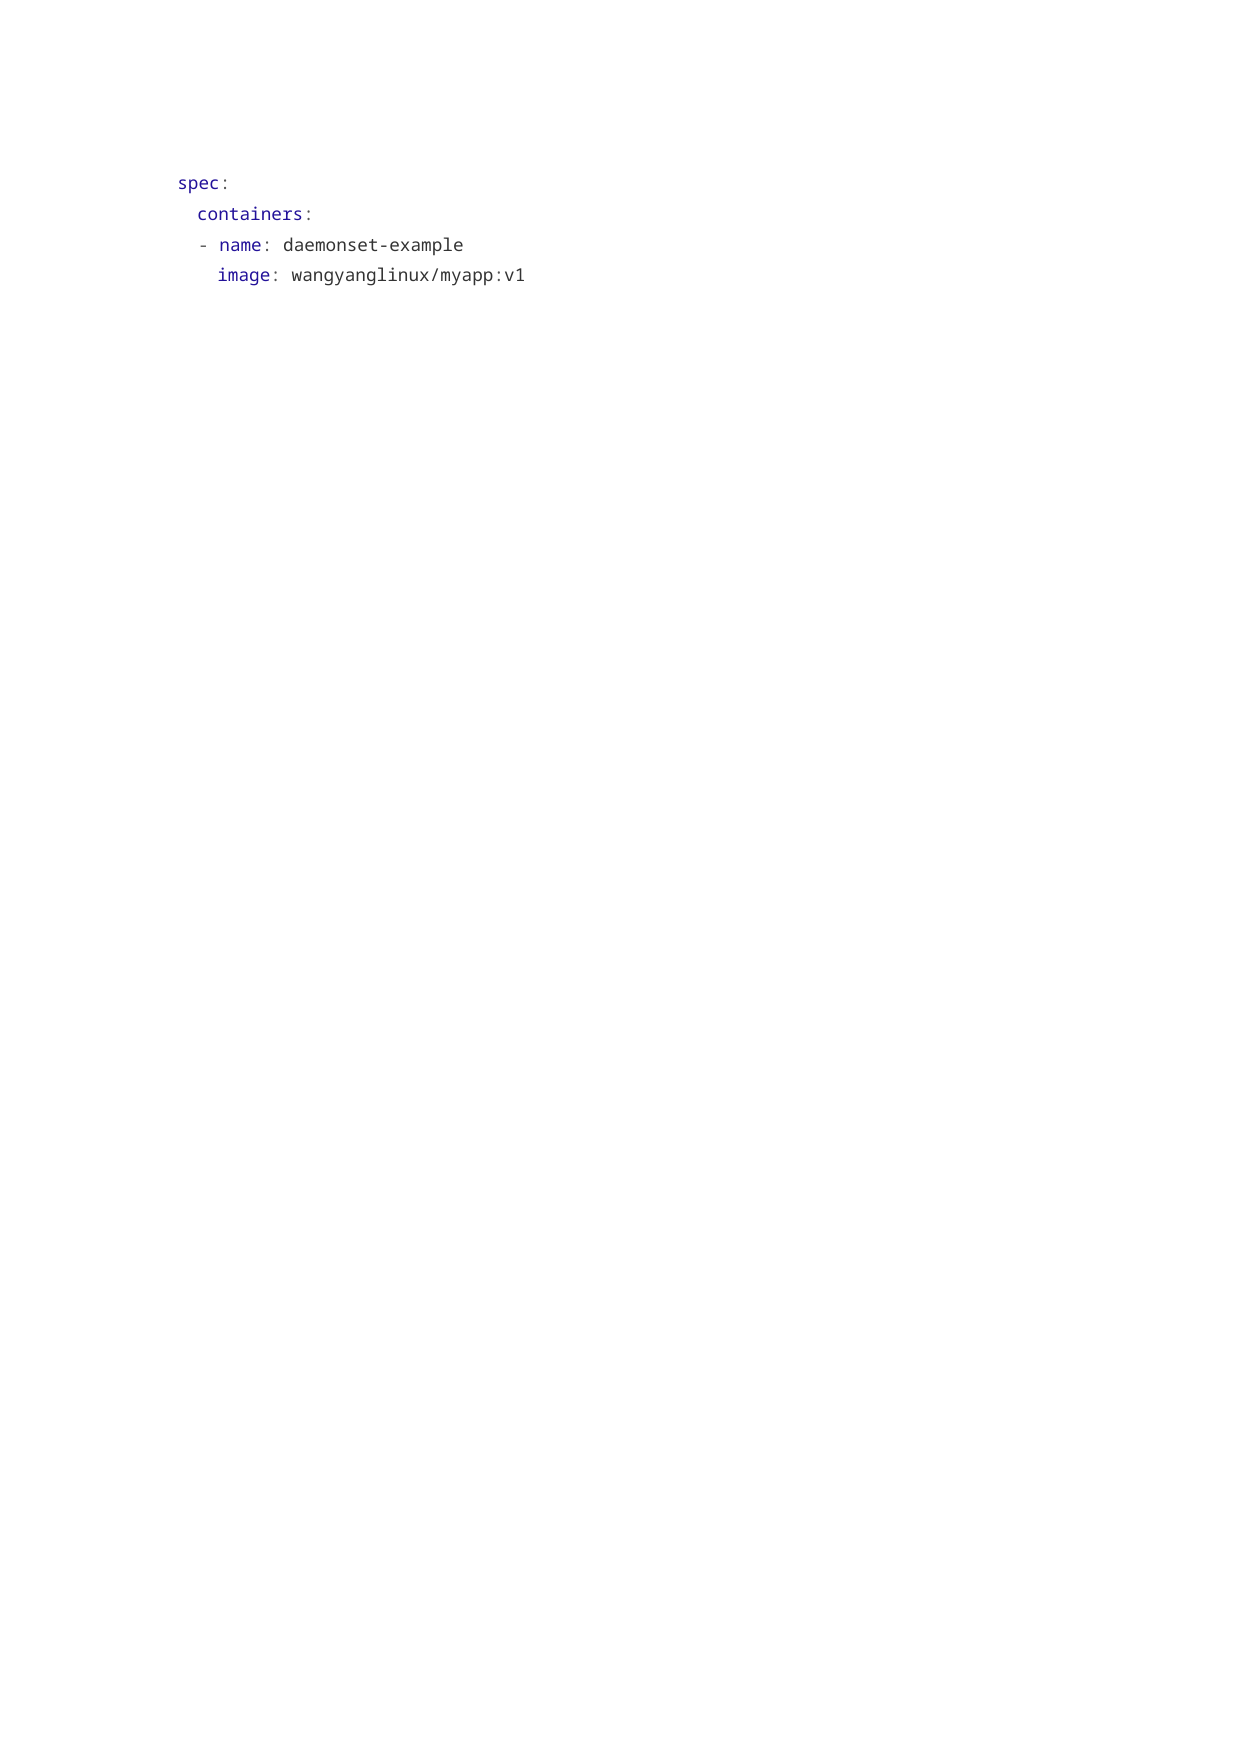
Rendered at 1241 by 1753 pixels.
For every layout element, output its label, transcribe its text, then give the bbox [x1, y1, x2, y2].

text containers: [197, 201, 1123, 225]
text image: wangyanglinux/myapp:v1 [217, 263, 1123, 287]
text - name: daemonset-example [198, 232, 1123, 256]
text spec: [177, 170, 1123, 194]
